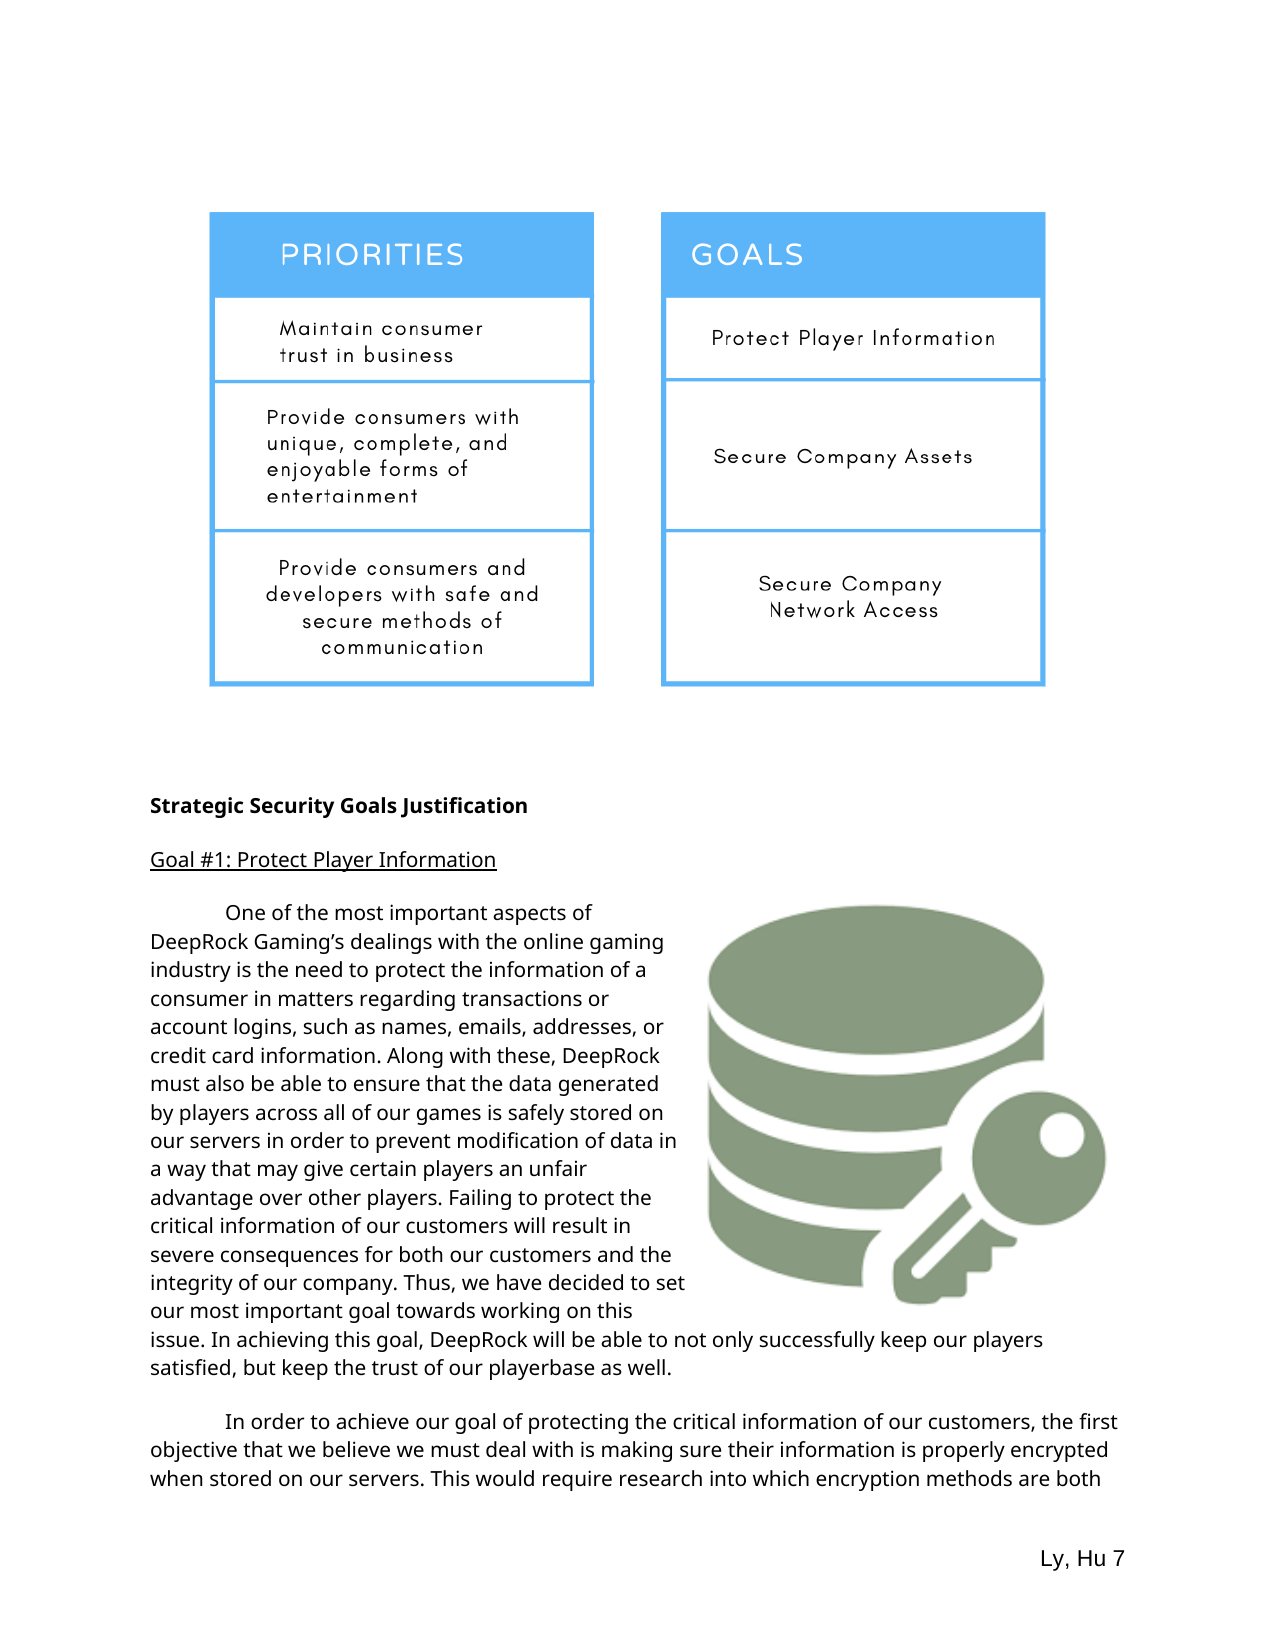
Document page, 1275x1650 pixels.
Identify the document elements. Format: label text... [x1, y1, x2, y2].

text Strategic Security Goals Justification [150, 792, 1125, 820]
text Goal #1: Protect Player Information [150, 845, 1125, 873]
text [150, 1407, 1125, 1492]
picture [150, 150, 1125, 767]
picture [706, 903, 1109, 1306]
